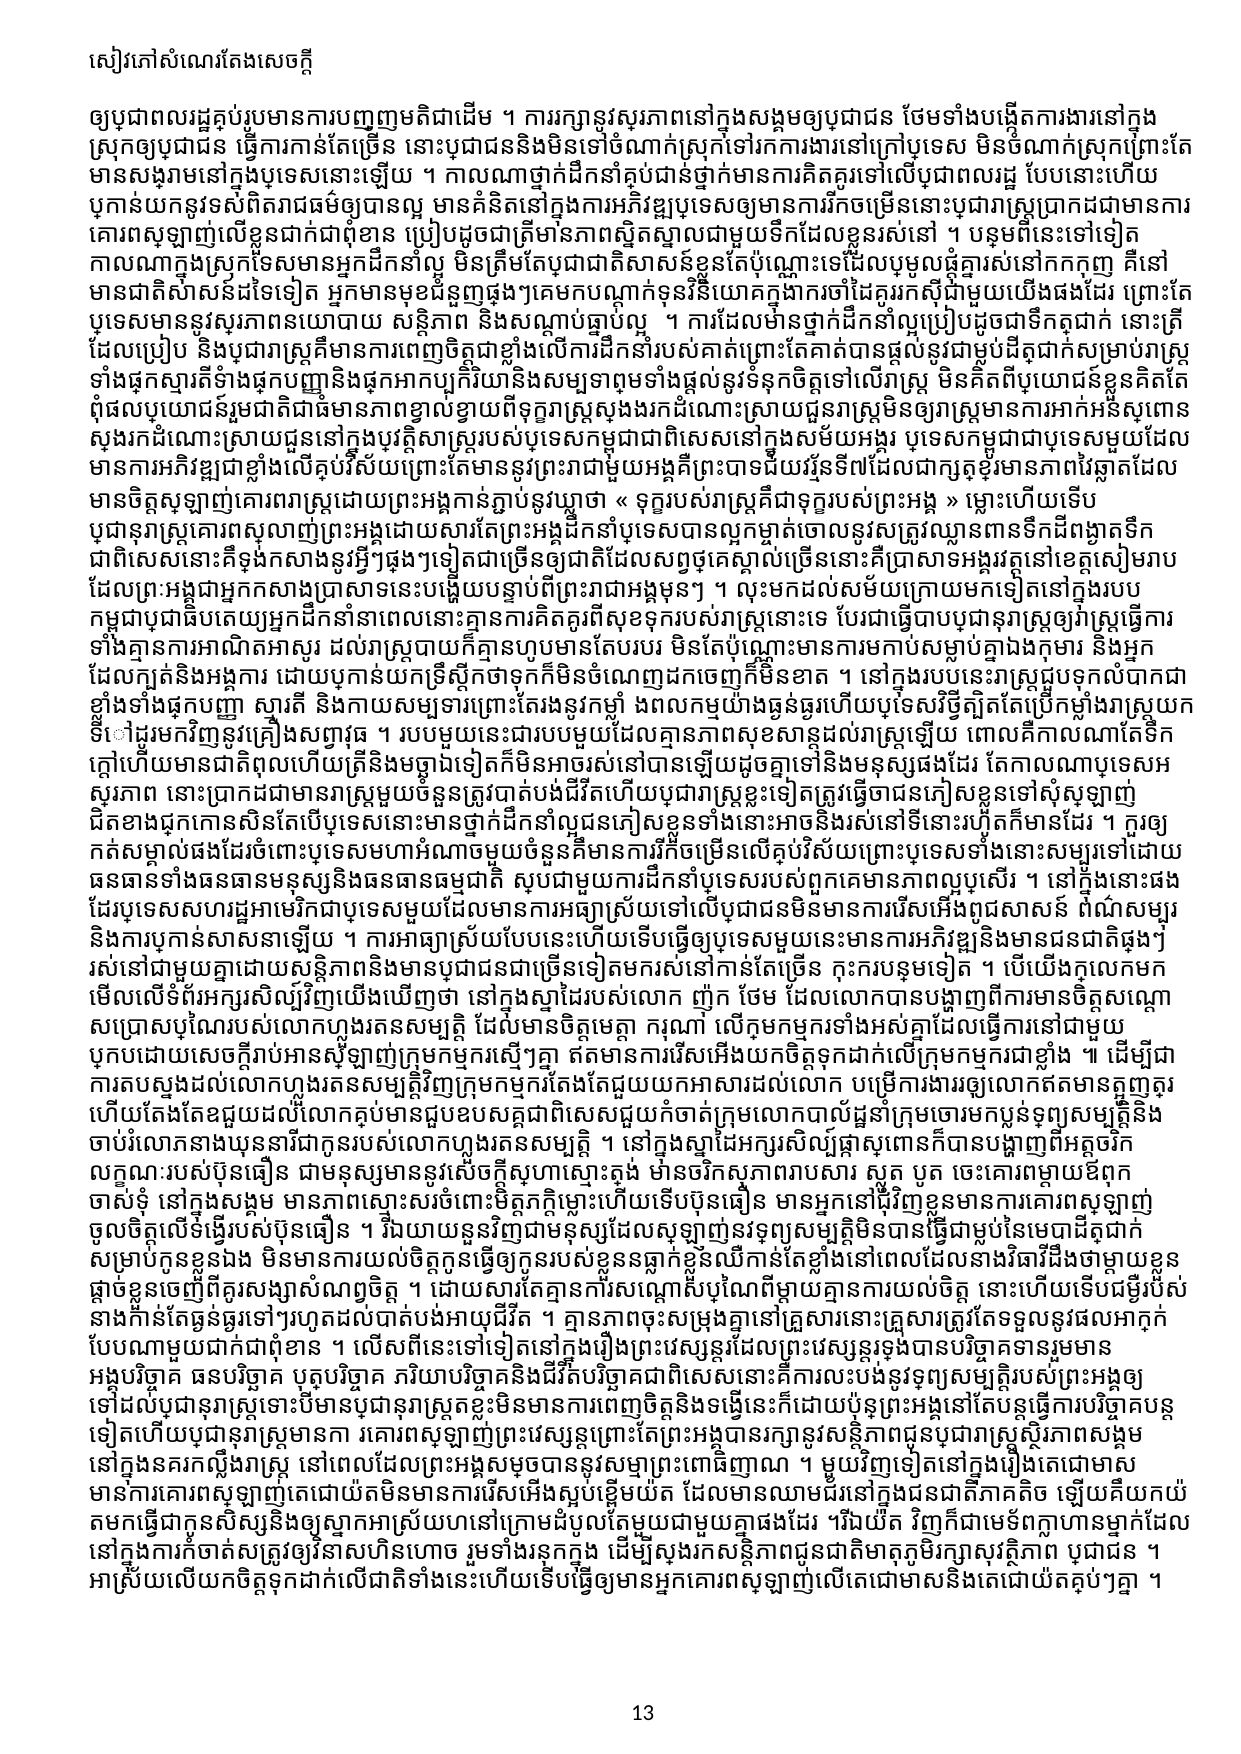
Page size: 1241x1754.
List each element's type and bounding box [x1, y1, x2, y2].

text [89, 102, 1196, 1595]
